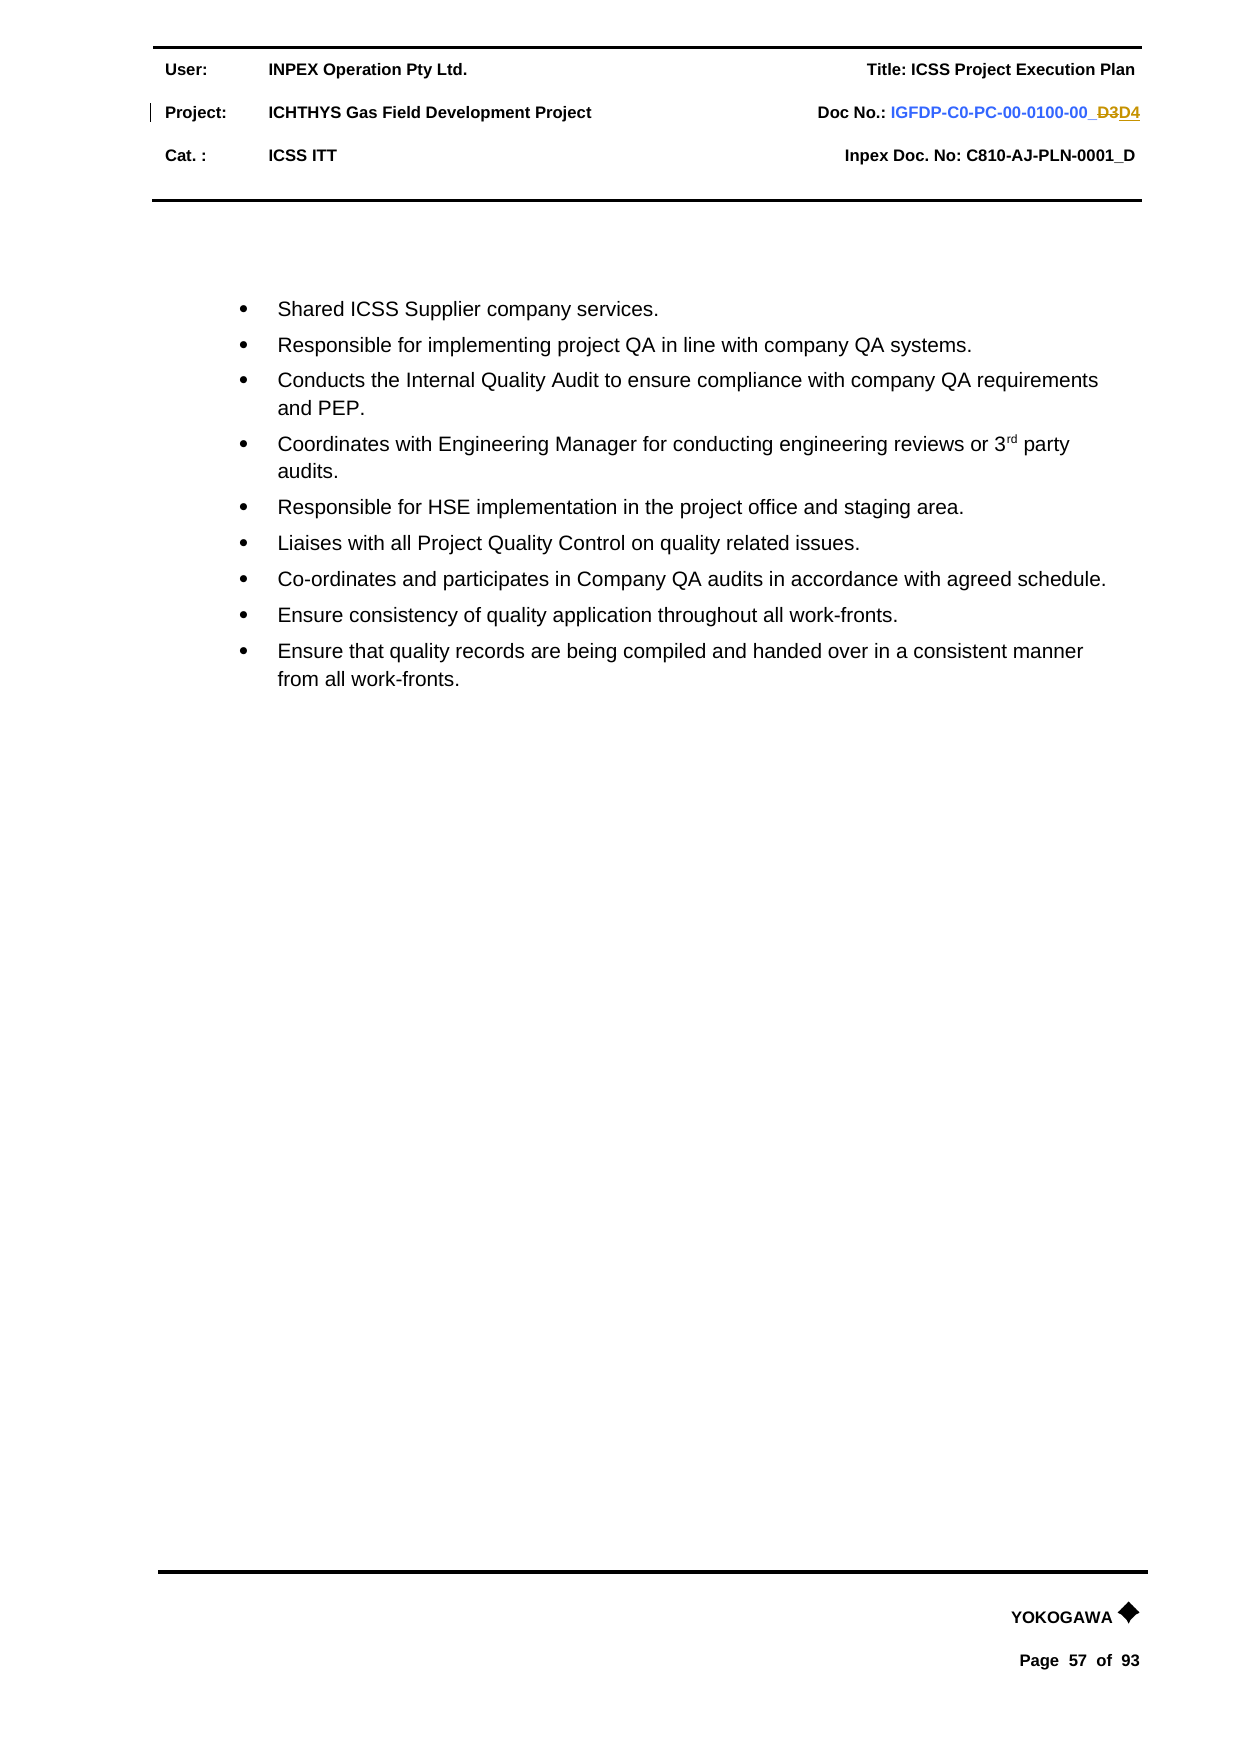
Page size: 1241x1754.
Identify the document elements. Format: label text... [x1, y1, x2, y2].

text Co-ordinates and participates in Company QA audits in accordance with agreed schedule. [240, 567, 1120, 591]
text Responsible for implementing project QA in line with company QA systems. [240, 332, 1120, 356]
text Liaises with all Project Quality Control on quality related issues. [240, 531, 1120, 555]
text Responsible for HSE implementation in the project office and staging area. [240, 495, 1120, 519]
text Ensure that quality records are being compiled and handed over in a consistent manner from all work-fronts. [240, 639, 1120, 691]
text Shared ICSS Supplier company services. [240, 296, 1120, 321]
text Ensure consistency of quality application throughout all work-fronts. [240, 603, 1120, 627]
text Conducts the Internal Quality Audit to ensure compliance with company QA requirements and PEP. [240, 368, 1120, 420]
text Coordinates with Engineering Manager for conducting engineering reviews or 3rd party audits. [240, 432, 1120, 483]
